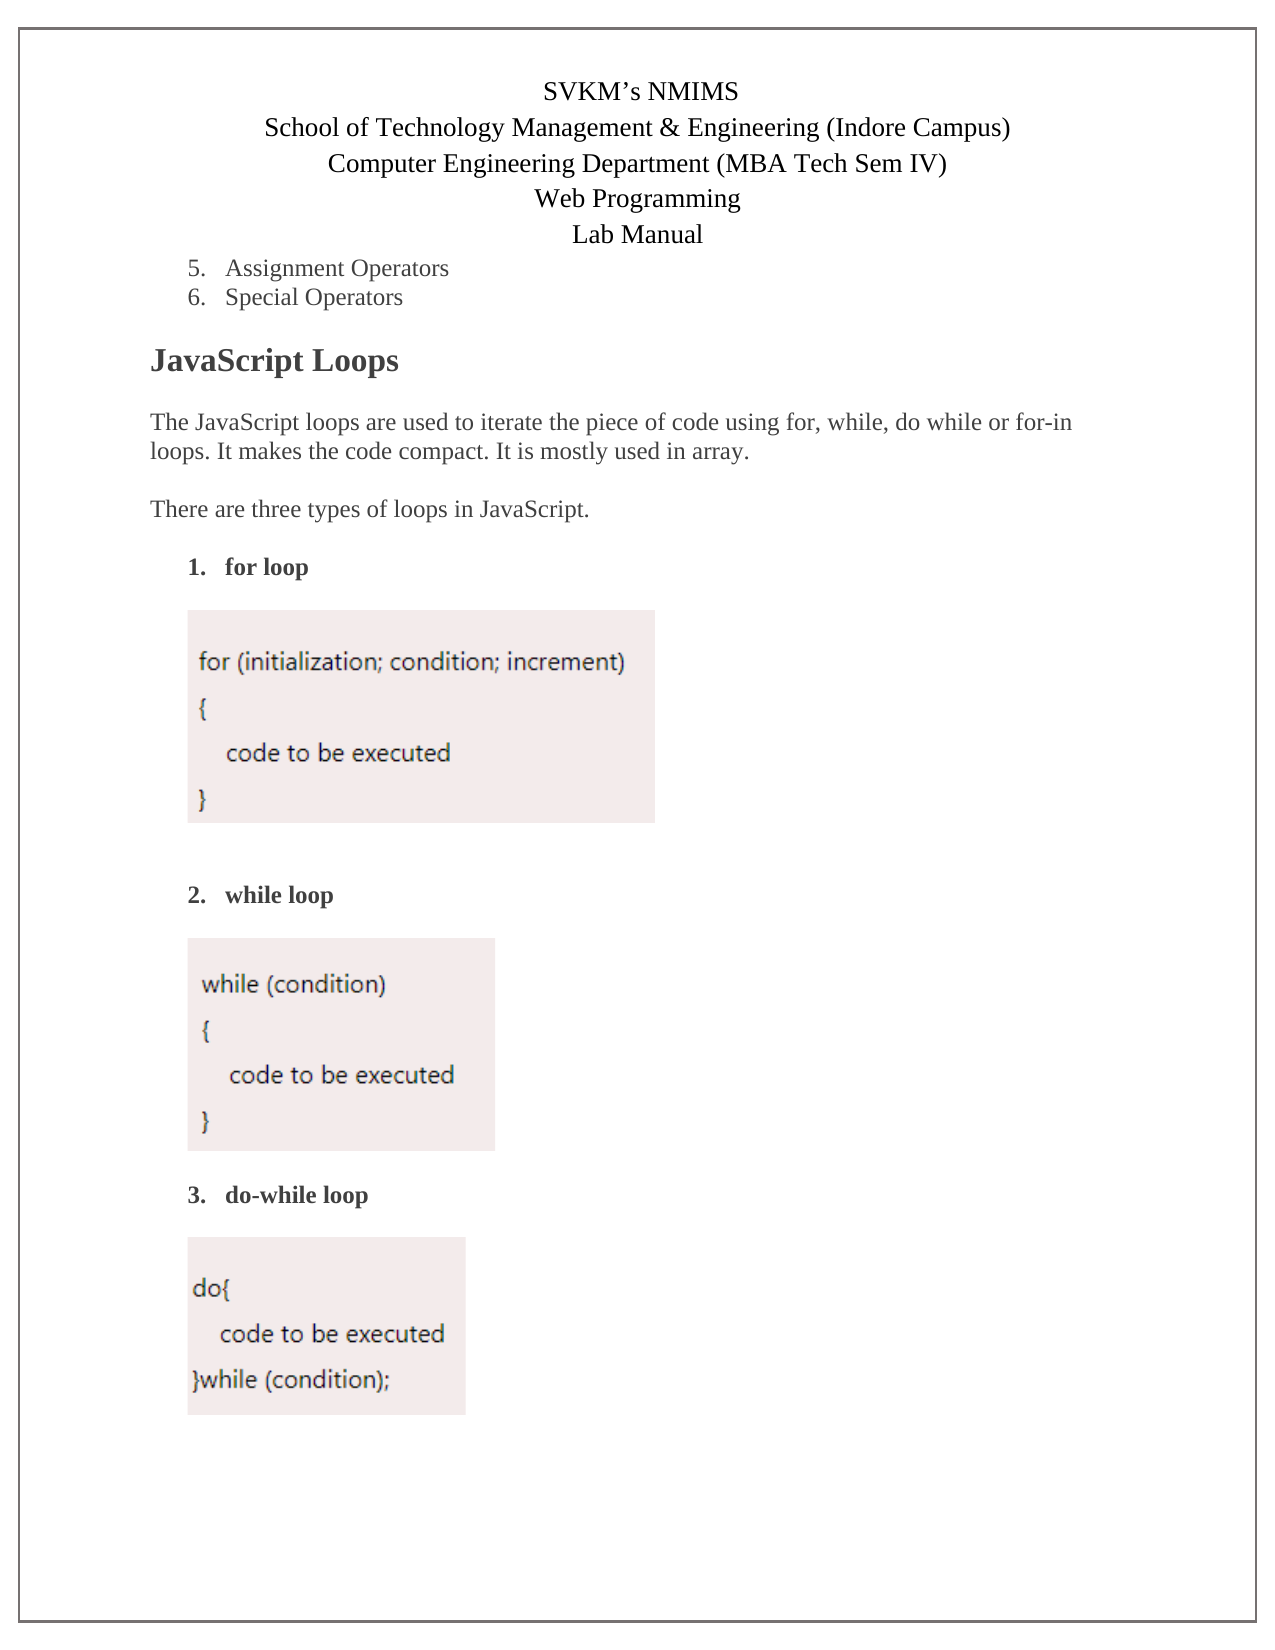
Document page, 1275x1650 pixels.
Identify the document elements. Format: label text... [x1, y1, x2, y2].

text The JavaScript loops are used to iterate the piece of code using for, while, do while or for-in loops. It makes the code compact. It is mostly used in array. [150, 407, 1125, 465]
picture [187, 1237, 466, 1415]
text JavaScript Loops [150, 340, 1125, 378]
list do-while loop [187, 1180, 1125, 1209]
picture [187, 938, 496, 1151]
list Special Operators [187, 282, 1125, 311]
list while loop [187, 880, 1125, 909]
list Assignment Operators [187, 253, 1125, 282]
picture [187, 610, 655, 823]
list for loop [187, 552, 1125, 581]
text There are three types of loops in JavaScript. [150, 494, 1125, 523]
